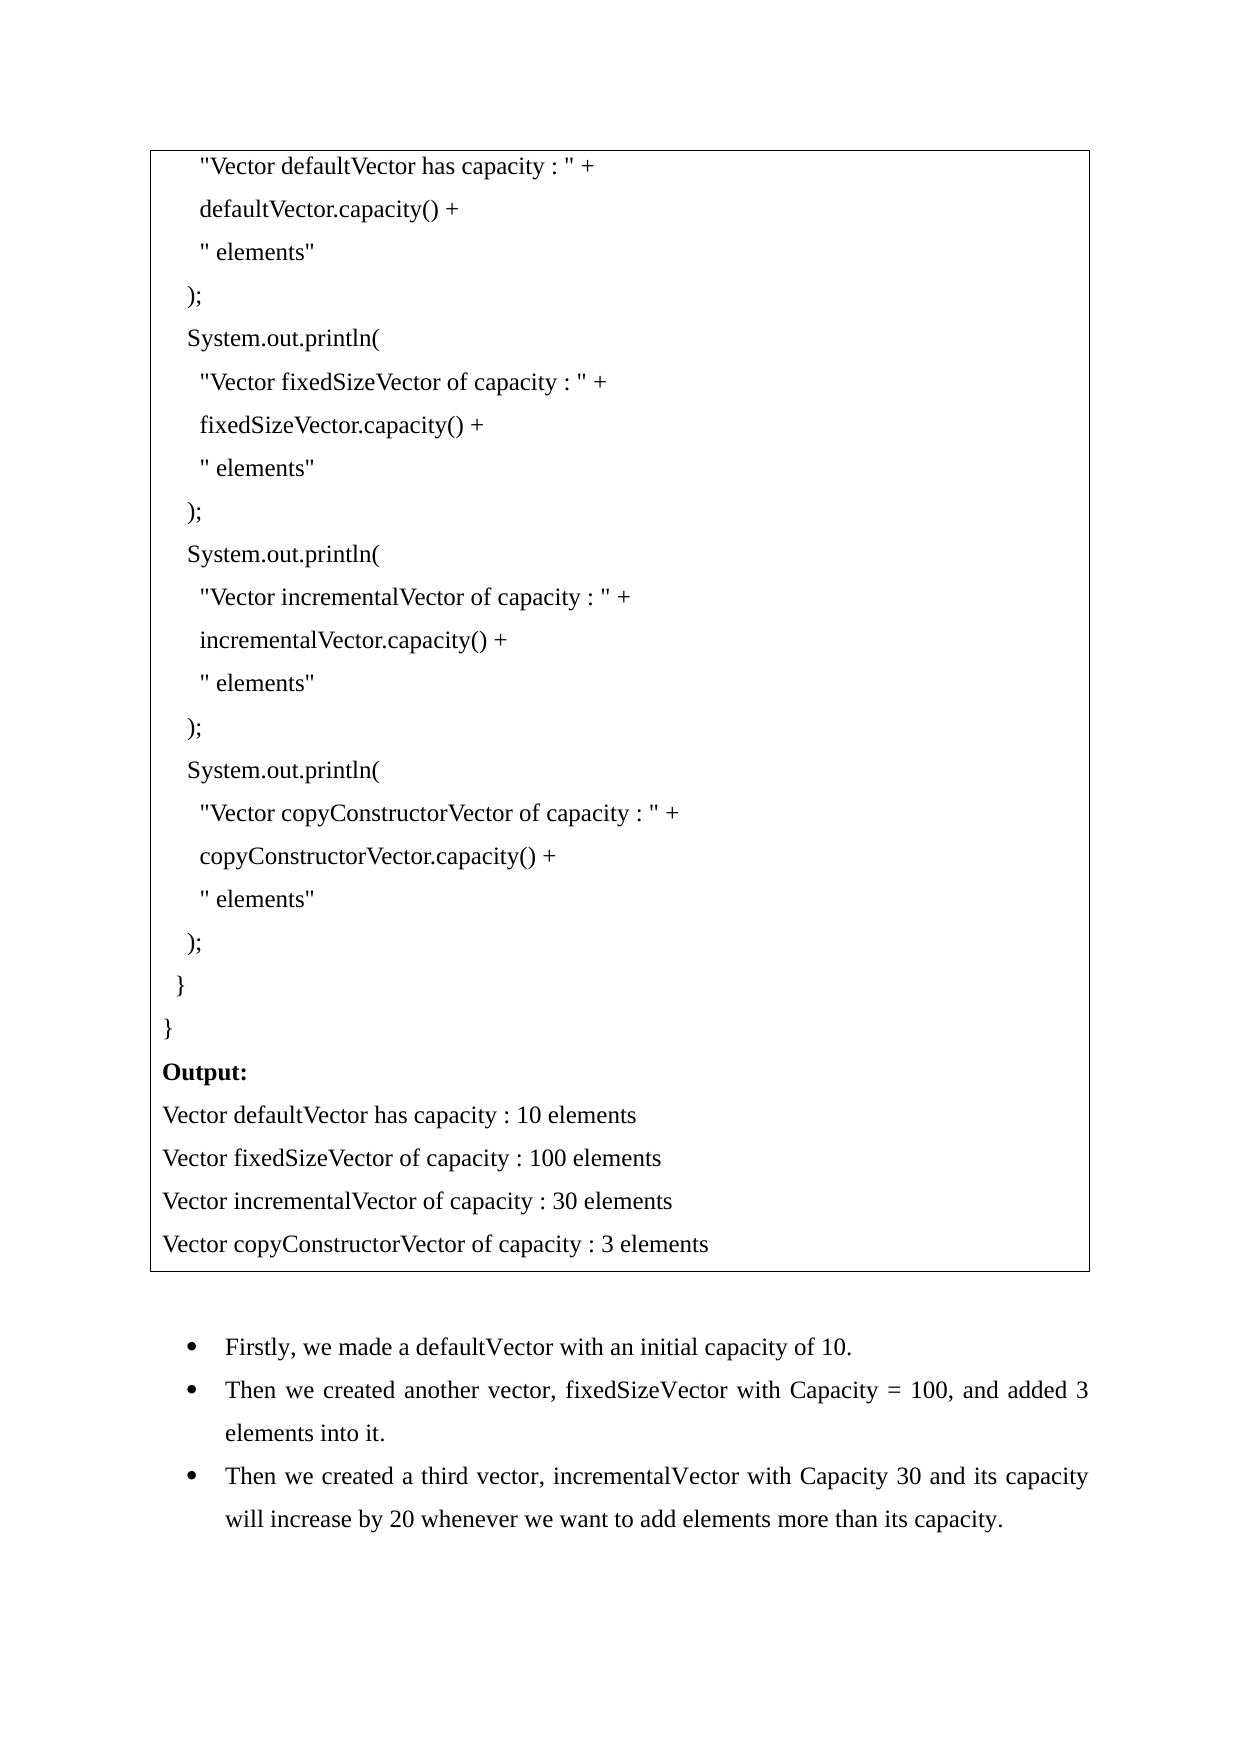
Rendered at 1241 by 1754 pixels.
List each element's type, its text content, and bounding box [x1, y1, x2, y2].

list Then we created a third vector, incrementalVector with Capacity 30 and its capacity will increase by 20 whenever we want to add elements more than its capacity. [187, 1461, 1090, 1533]
list Firstly, we made a defaultVector with an initial capacity of 10. [187, 1332, 1090, 1361]
list Then we created another vector, fixedSizeVector with Capacity = 100, and added 3 elements into it. [187, 1375, 1090, 1447]
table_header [151, 151, 1089, 1271]
